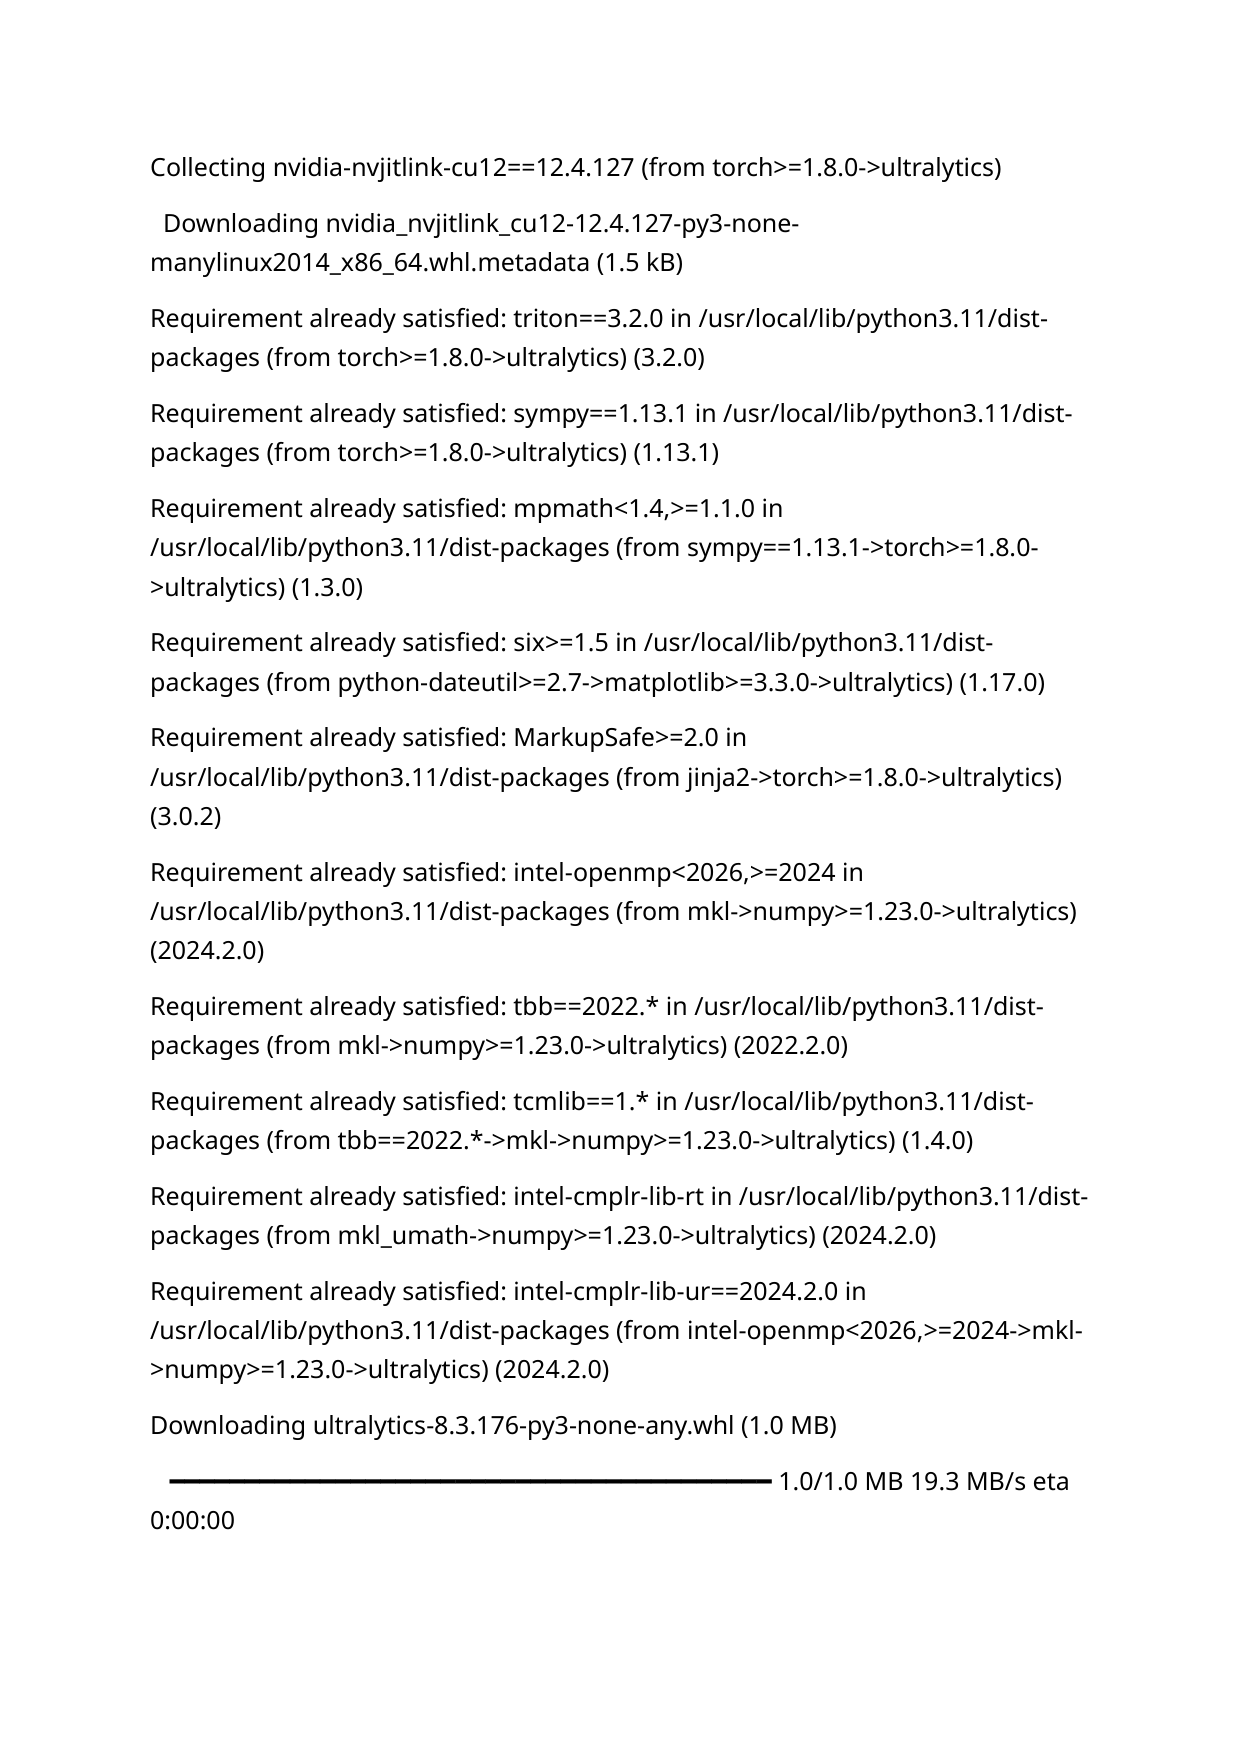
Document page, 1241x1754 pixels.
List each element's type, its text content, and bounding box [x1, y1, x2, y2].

text Requirement already satisfied: intel-cmplr-lib-rt in /usr/local/lib/python3.11/dist-packages (from mkl_umath->numpy>=1.23.0->ultralytics) (2024.2.0) [150, 1178, 1090, 1252]
text Requirement already satisfied: intel-openmp<2026,>=2024 in /usr/local/lib/python3.11/dist-packages (from mkl->numpy>=1.23.0->ultralytics) (2024.2.0) [150, 854, 1090, 967]
text ━━━━━━━━━━━━━━━━━━━━━━━━━━━━━━━━━━━━━━━━ 1.0/1.0 MB 19.3 MB/s eta 0:00:00 [150, 1463, 1090, 1537]
text Requirement already satisfied: triton==3.2.0 in /usr/local/lib/python3.11/dist-packages (from torch>=1.8.0->ultralytics) (3.2.0) [150, 301, 1090, 374]
text Collecting nvidia-nvjitlink-cu12==12.4.127 (from torch>=1.8.0->ultralytics) [150, 150, 1090, 184]
text Downloading ultralytics-8.3.176-py3-none-any.whl (1.0 MB) [150, 1407, 1090, 1442]
text Requirement already satisfied: intel-cmplr-lib-ur==2024.2.0 in /usr/local/lib/python3.11/dist-packages (from intel-openmp<2026,>=2024->mkl->numpy>=1.23.0->ultralytics) (2024.2.0) [150, 1273, 1090, 1386]
text Requirement already satisfied: tbb==2022.* in /usr/local/lib/python3.11/dist-packages (from mkl->numpy>=1.23.0->ultralytics) (2022.2.0) [150, 988, 1090, 1062]
text Requirement already satisfied: sympy==1.13.1 in /usr/local/lib/python3.11/dist-packages (from torch>=1.8.0->ultralytics) (1.13.1) [150, 396, 1090, 469]
text Requirement already satisfied: mpmath<1.4,>=1.1.0 in /usr/local/lib/python3.11/dist-packages (from sympy==1.13.1->torch>=1.8.0->ultralytics) (1.3.0) [150, 491, 1090, 603]
text Requirement already satisfied: six>=1.5 in /usr/local/lib/python3.11/dist-packages (from python-dateutil>=2.7->matplotlib>=3.3.0->ultralytics) (1.17.0) [150, 625, 1090, 698]
text Requirement already satisfied: tcmlib==1.* in /usr/local/lib/python3.11/dist-packages (from tbb==2022.*->mkl->numpy>=1.23.0->ultralytics) (1.4.0) [150, 1083, 1090, 1157]
text Requirement already satisfied: MarkupSafe>=2.0 in /usr/local/lib/python3.11/dist-packages (from jinja2->torch>=1.8.0->ultralytics) (3.0.2) [150, 720, 1090, 832]
text Downloading nvidia_nvjitlink_cu12-12.4.127-py3-none-manylinux2014_x86_64.whl.metadata (1.5 kB) [150, 206, 1090, 279]
